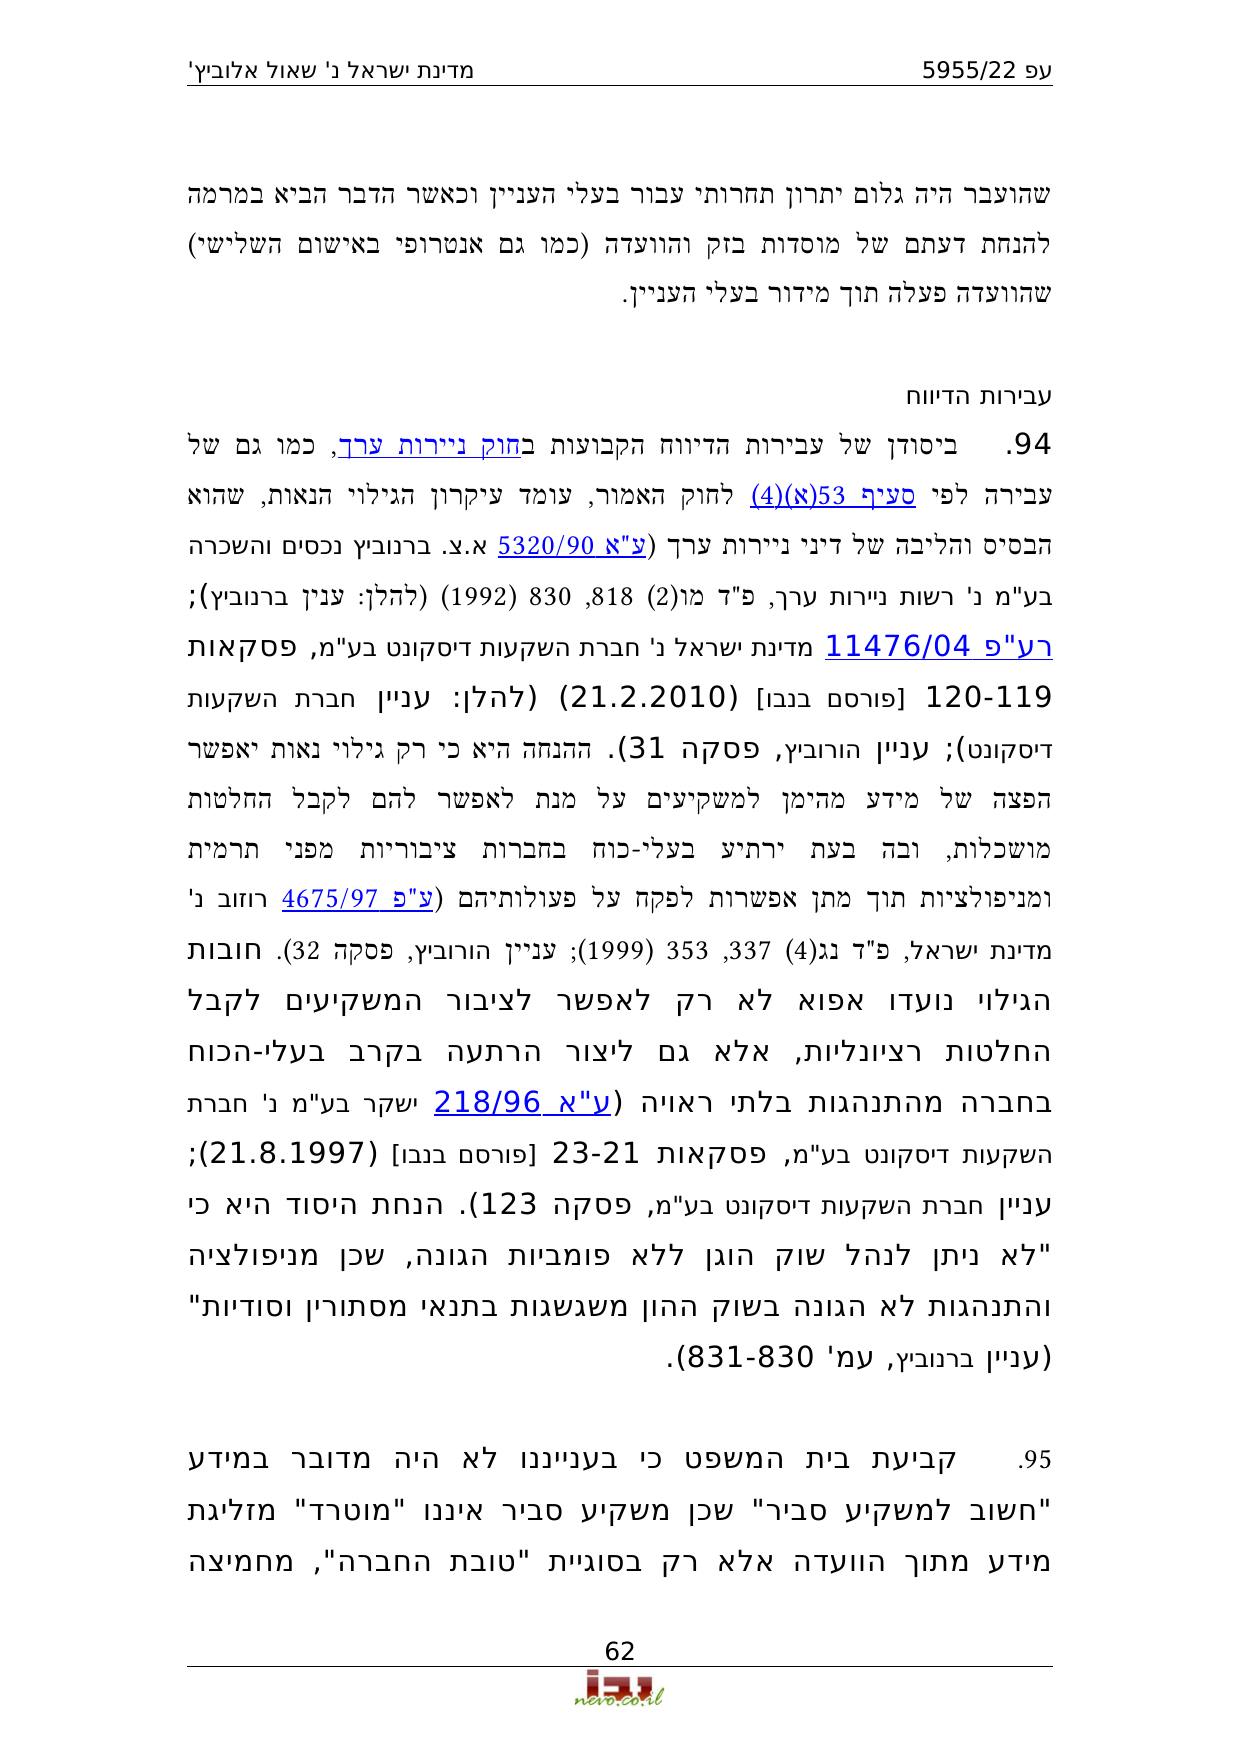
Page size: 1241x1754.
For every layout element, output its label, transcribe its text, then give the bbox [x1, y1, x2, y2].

picture [574, 1669, 666, 1707]
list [187, 177, 1053, 310]
list ביסודן של עבירות הדיווח הקבועות בחוק ניירות ערך, כמו גם של עבירה לפי סעיף 53(א)(4) לחוק האמור, עומד עיקרון הגילוי הנאות, שהוא הבסיס והליבה של דיני ניירות ערך (ע"א 5320/90 א.צ. ברנוביץ נכסים והשכרה בע"מ נ' רשות ניירות ערך, פ"ד מו(2) 818, 830 (1992) (להלן: ענין ברנוביץ); רע"פ 11476/04 מדינת ישראל נ' חברת השקעות דיסקונט בע"מ, פסקאות 120-119 [פורסם בנבו] (21.2.2010) (להלן: עניין חברת השקעות דיסקונט); עניין הורוביץ, פסקה 31). ההנחה היא כי רק גילוי נאות יאפשר הפצה של מידע מהימן למשקיעים על מנת לאפשר להם לקבל החלטות מושכלות, ובה בעת ירתיע בעלי-כוח בחברות ציבוריות מפני תרמית ומניפולציות תוך מתן אפשרות לפקח על פעולותיהם (ע"פ 4675/97 רוזוב נ' מדינת ישראל, פ"ד נג(4) 337, 353 (1999); עניין הורוביץ, פסקה 32). חובות הגילוי נועדו אפוא לא רק לאפשר לציבור המשקיעים לקבל החלטות רציונליות, אלא גם ליצור הרתעה בקרב בעלי-הכוח בחברה מהתנהגות בלתי ראויה (ע"א 218/96 ישקר בע"מ נ' חברת השקעות דיסקונט בע"מ, פסקאות 23-21 [פורסם בנבו] (21.8.1997); עניין חברת השקעות דיסקונט בע"מ, פסקה 123). הנחת היסוד היא כי "לא ניתן לנהל שוק הוגן ללא פומביות הגונה, שכן מניפולציה והתנהגות לא הגונה בשוק ההון משגשגות בתנאי מסתורין וסודיות" (עניין ברנוביץ, עמ' 831-830). [187, 427, 1053, 1374]
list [187, 1442, 1053, 1578]
text עבירות הדיווח [187, 377, 1053, 411]
